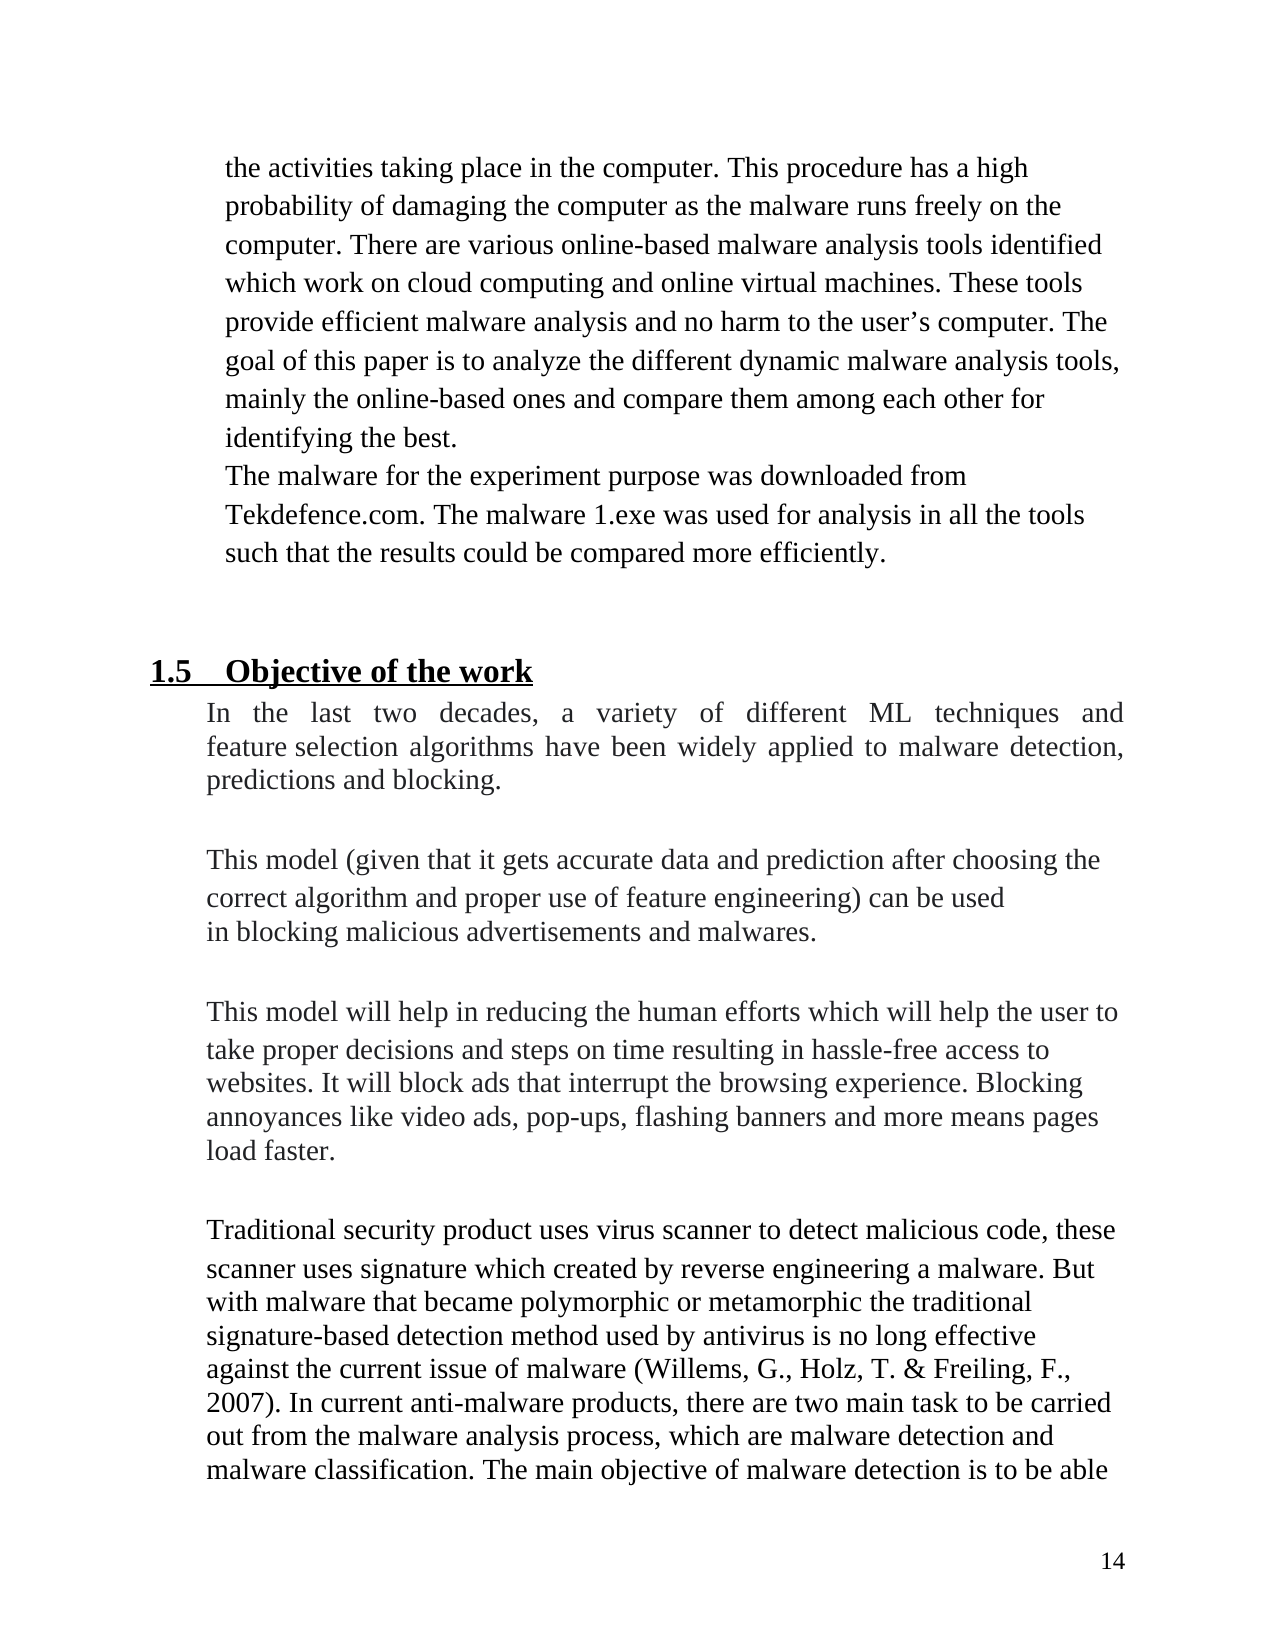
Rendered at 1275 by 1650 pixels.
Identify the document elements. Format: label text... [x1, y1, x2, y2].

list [169, 1200, 1125, 1486]
text In the last two decades, a variety of different ML techniques and feature selection algorithms have been widely applied to malware detection, predictions and blocking. [206, 695, 1125, 796]
text The malware for the experiment purpose was downloaded from Tekdefence.com. The malware 1.exe was used for analysis in all the tools such that the results could be compared more efficiently. [225, 458, 1125, 569]
list This model (given that it gets accurate data and prediction after choosing the correct algorithm and proper use of feature engineering) can be used in blocking malicious advertisements and malwares. [169, 829, 1125, 947]
text 1.5 Objective of the work [150, 651, 1125, 689]
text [225, 150, 1125, 453]
list This model will help in reducing the human efforts which will help the user to take proper decisions and steps on time resulting in hassle-free access to websites. It will block ads that interrupt the browsing experience. Blocking annoyances like video ads, pop-ups, flashing banners and more means pages load faster. [169, 981, 1125, 1166]
